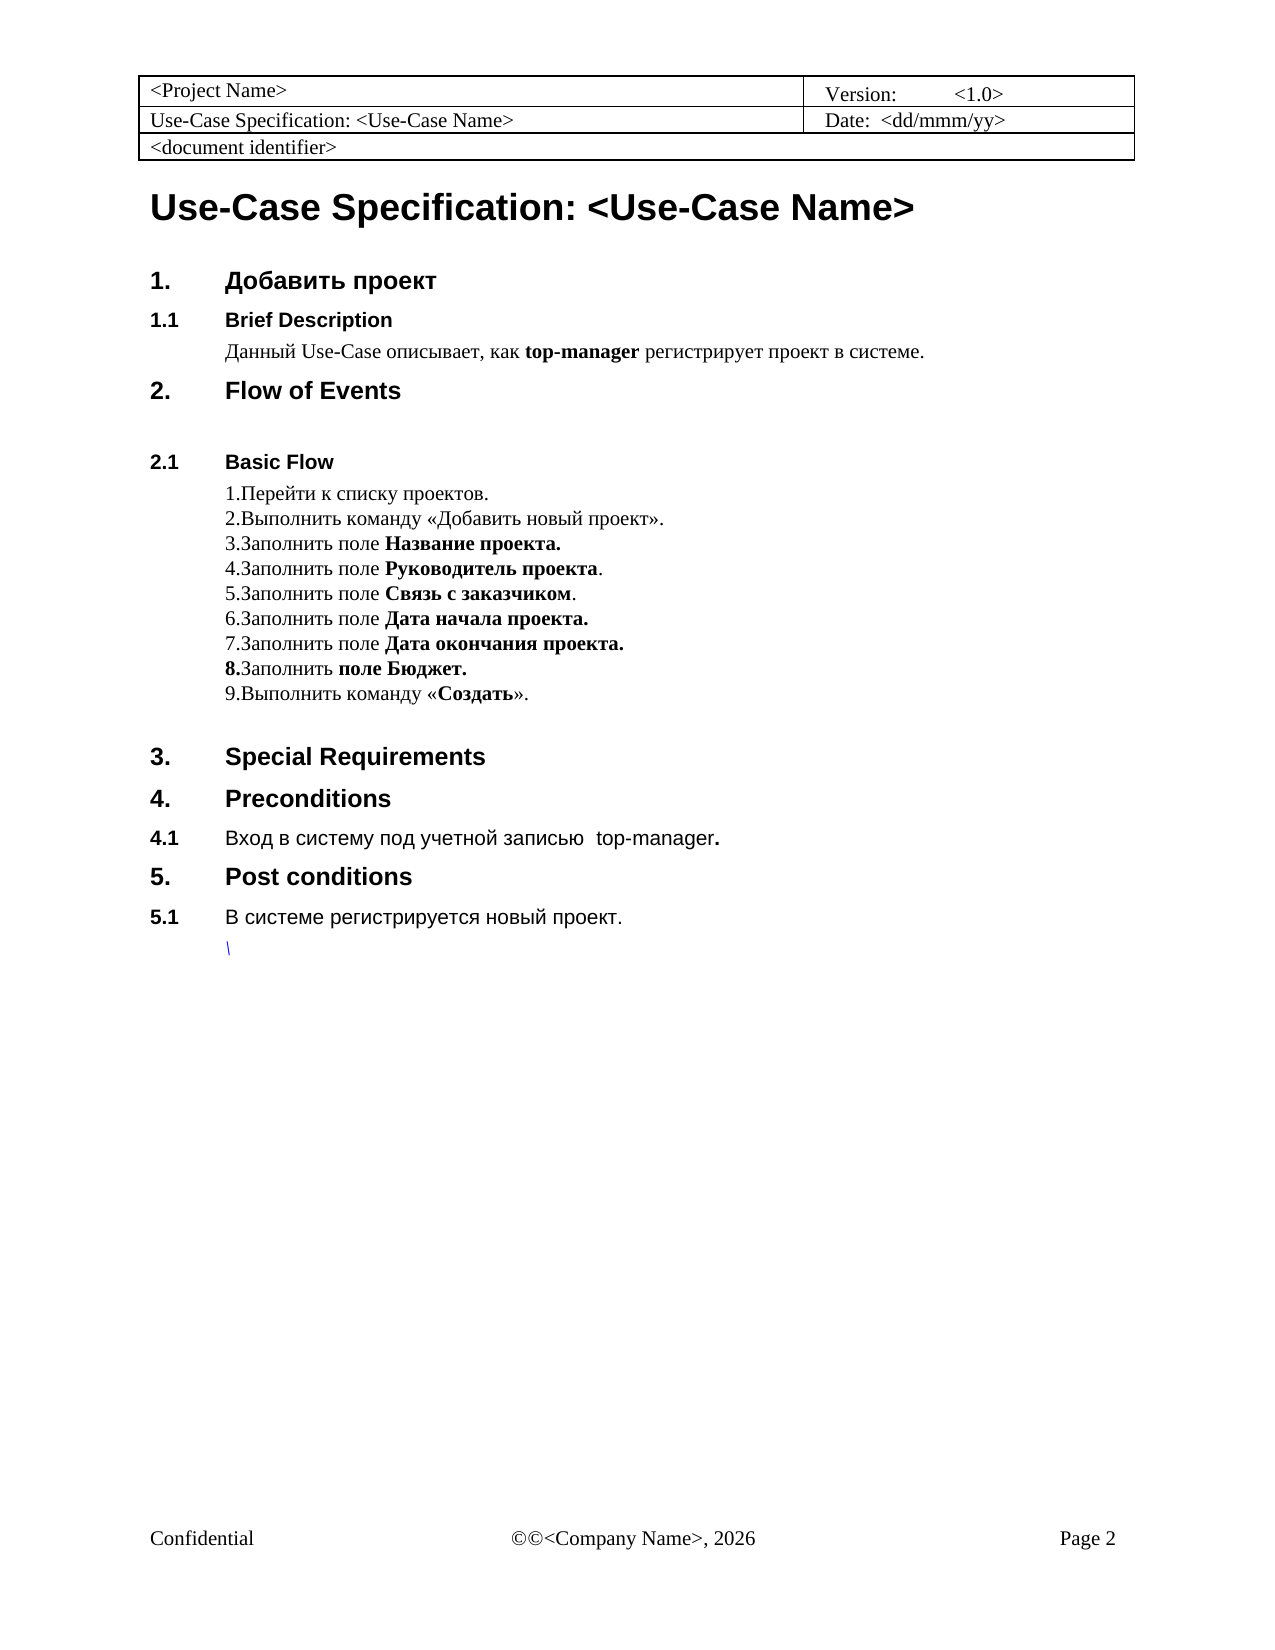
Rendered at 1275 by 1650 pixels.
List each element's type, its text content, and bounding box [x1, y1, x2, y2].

subtitle Brief Description [150, 307, 1125, 332]
text 8.Заполнить поле Бюджет. [225, 655, 1125, 680]
text 4.Заполнить поле Руководитель проекта. [225, 555, 1125, 580]
subtitle Flow of Events [150, 376, 1125, 405]
text 9.Выполнить команду «Создать». [225, 680, 1125, 705]
text 6.Заполнить поле Дата начала проекта. [225, 605, 1125, 630]
text Данный Use-Case описывает, как top-manager регистрирует проект в системе. [225, 338, 1125, 363]
text \ [225, 935, 1125, 960]
text 3.Заполнить поле Название проекта. [225, 530, 1125, 555]
text 5.Заполнить поле Связь с заказчиком. [225, 580, 1125, 605]
subtitle Вход в систему под учетной записью top-manager. [150, 825, 1125, 850]
text 1.Перейти к списку проектов. [225, 480, 1125, 505]
subtitle Добавить проект [150, 266, 1125, 295]
subtitle Special Requirements [150, 742, 1125, 771]
subtitle Post conditions [150, 862, 1125, 891]
text 2.Выполнить команду «Добавить новый проект». [225, 505, 1125, 530]
subtitle Preconditions [150, 783, 1125, 812]
subtitle Basic Flow [150, 448, 1125, 473]
subtitle В системе регистрируется новый проект. [150, 903, 1125, 928]
text 7.Заполнить поле Дата окончания проекта. [225, 630, 1125, 655]
